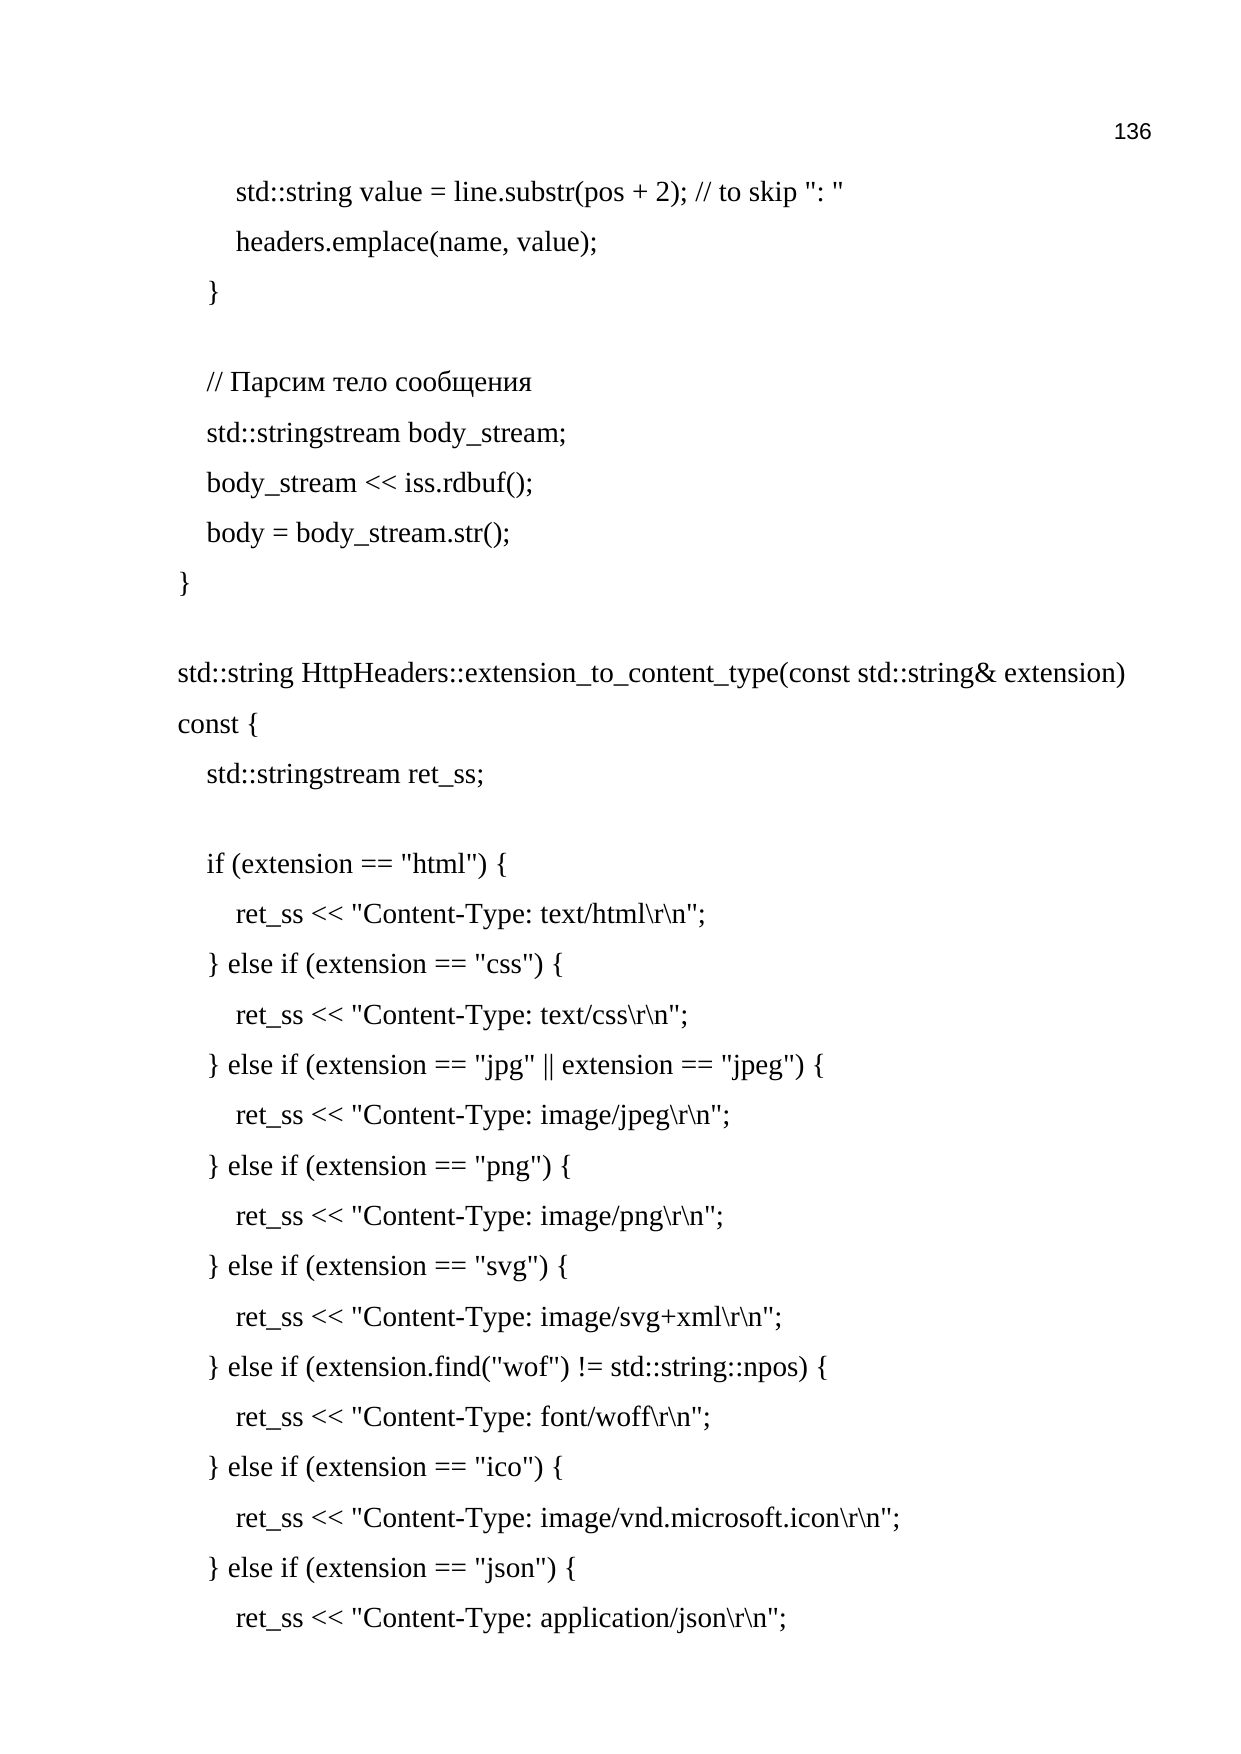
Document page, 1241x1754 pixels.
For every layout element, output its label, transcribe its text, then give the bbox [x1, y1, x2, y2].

text if (extension == "html") { [177, 846, 1152, 879]
text std::string HttpHeaders::extension_to_content_type(const std::string& extension) const { [177, 655, 1152, 739]
text ret_ss << "Content-Type: application/json\r\n"; [177, 1601, 1152, 1634]
text } else if (extension.find("wof") != std::string::npos) { [177, 1349, 1152, 1382]
text } else if (extension == "css") { [177, 946, 1152, 980]
text ret_ss << "Content-Type: image/svg+xml\r\n"; [177, 1299, 1152, 1332]
text ret_ss << "Content-Type: image/png\r\n"; [177, 1198, 1152, 1232]
text } else if (extension == "json") { [177, 1550, 1152, 1584]
text std::stringstream ret_ss; [177, 756, 1152, 789]
text body_stream << iss.rdbuf(); [177, 465, 1152, 498]
text std::string value = line.substr(pos + 2); // to skip ": " [177, 174, 1152, 207]
text } [177, 274, 1152, 308]
text } [177, 566, 1152, 599]
text body = body_stream.str(); [177, 515, 1152, 549]
text ret_ss << "Content-Type: text/html\r\n"; [177, 896, 1152, 930]
text } else if (extension == "ico") { [177, 1449, 1152, 1483]
text } else if (extension == "svg") { [177, 1248, 1152, 1282]
text ret_ss << "Content-Type: image/vnd.microsoft.icon\r\n"; [177, 1500, 1152, 1533]
text ret_ss << "Content-Type: image/jpeg\r\n"; [177, 1097, 1152, 1131]
text headers.emplace(name, value); [177, 224, 1152, 258]
text } else if (extension == "png") { [177, 1148, 1152, 1181]
text ret_ss << "Content-Type: text/css\r\n"; [177, 997, 1152, 1030]
text std::stringstream body_stream; [177, 415, 1152, 448]
text } else if (extension == "jpg" || extension == "jpeg") { [177, 1047, 1152, 1081]
text ret_ss << "Content-Type: font/woff\r\n"; [177, 1399, 1152, 1433]
text // Парсим тело сообщения [177, 364, 1152, 398]
